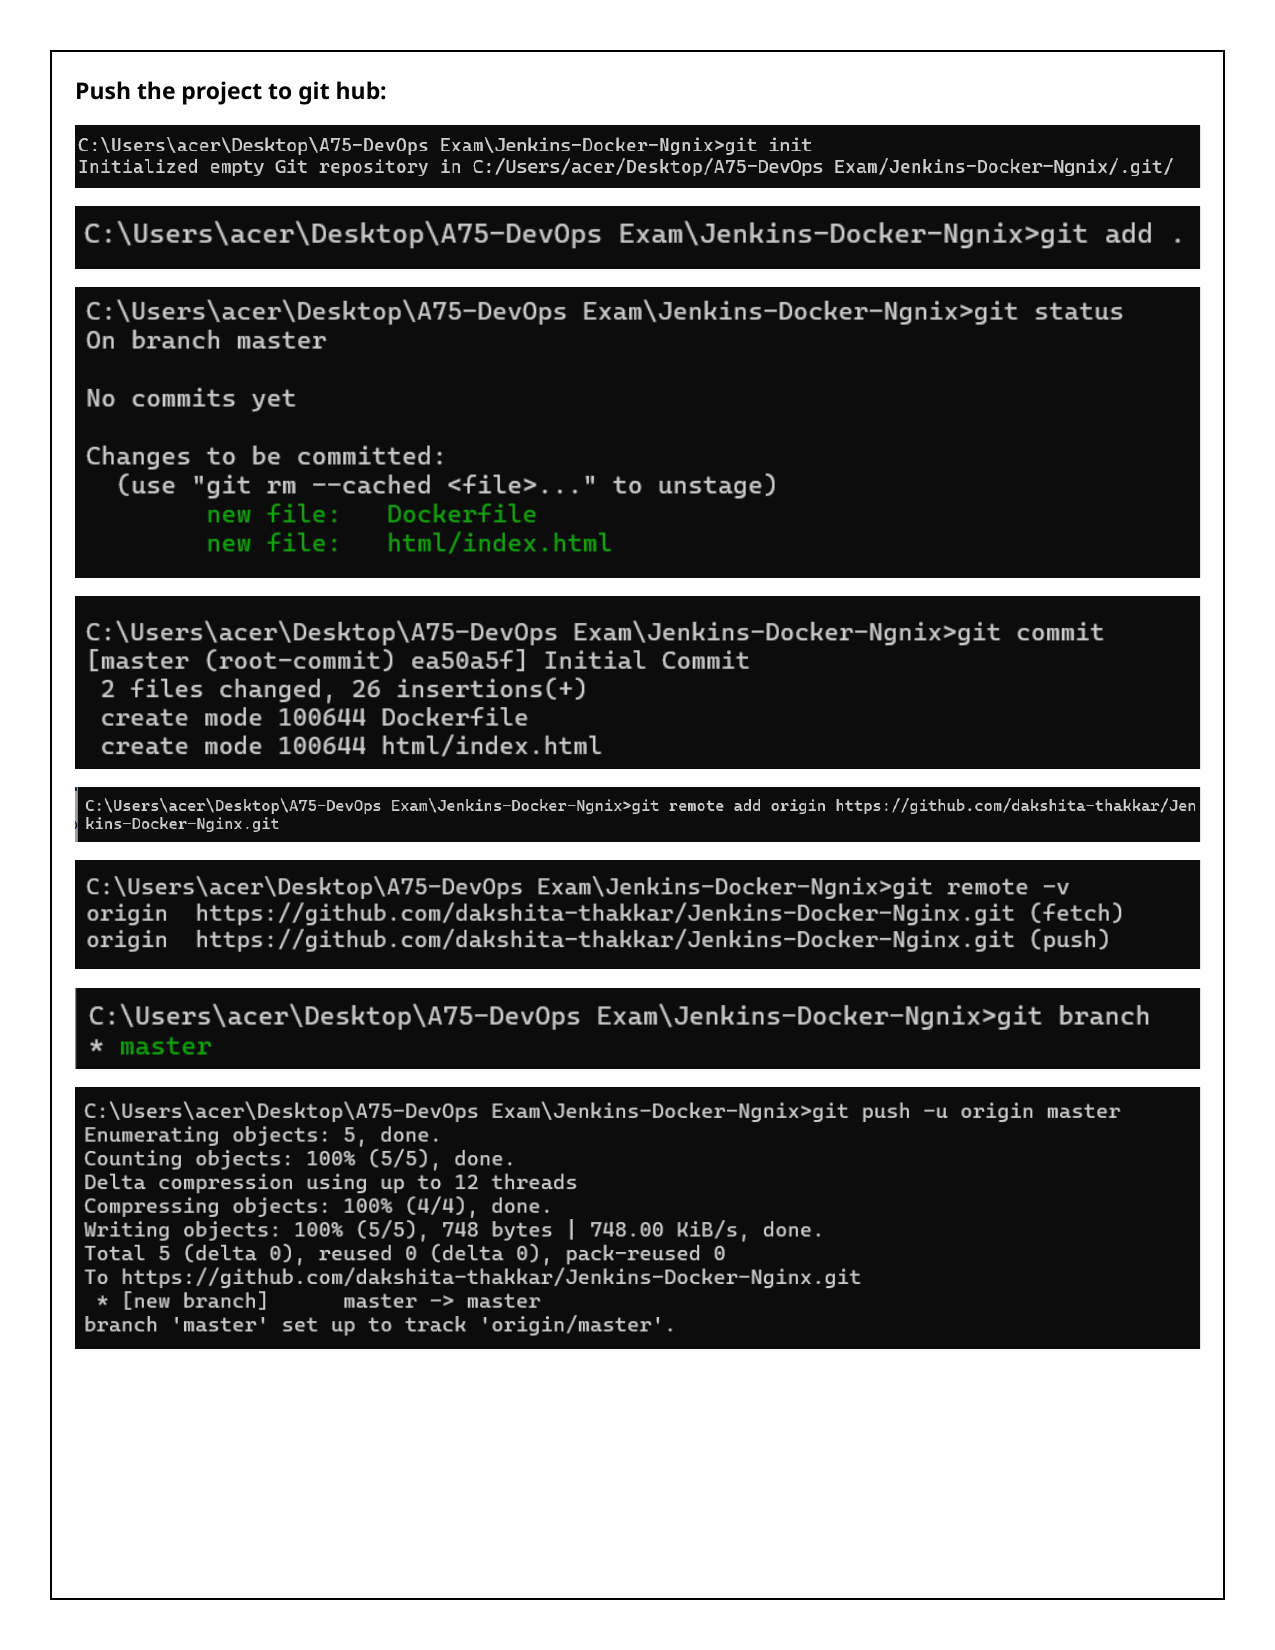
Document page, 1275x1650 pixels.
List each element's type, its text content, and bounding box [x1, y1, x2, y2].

text Push the project to git hub: [75, 75, 1200, 106]
picture [75, 787, 1200, 842]
picture [75, 206, 1200, 269]
picture [75, 125, 1200, 188]
picture [75, 860, 1200, 969]
picture [75, 596, 1200, 769]
picture [75, 988, 1200, 1069]
picture [75, 287, 1200, 578]
picture [75, 1087, 1200, 1349]
